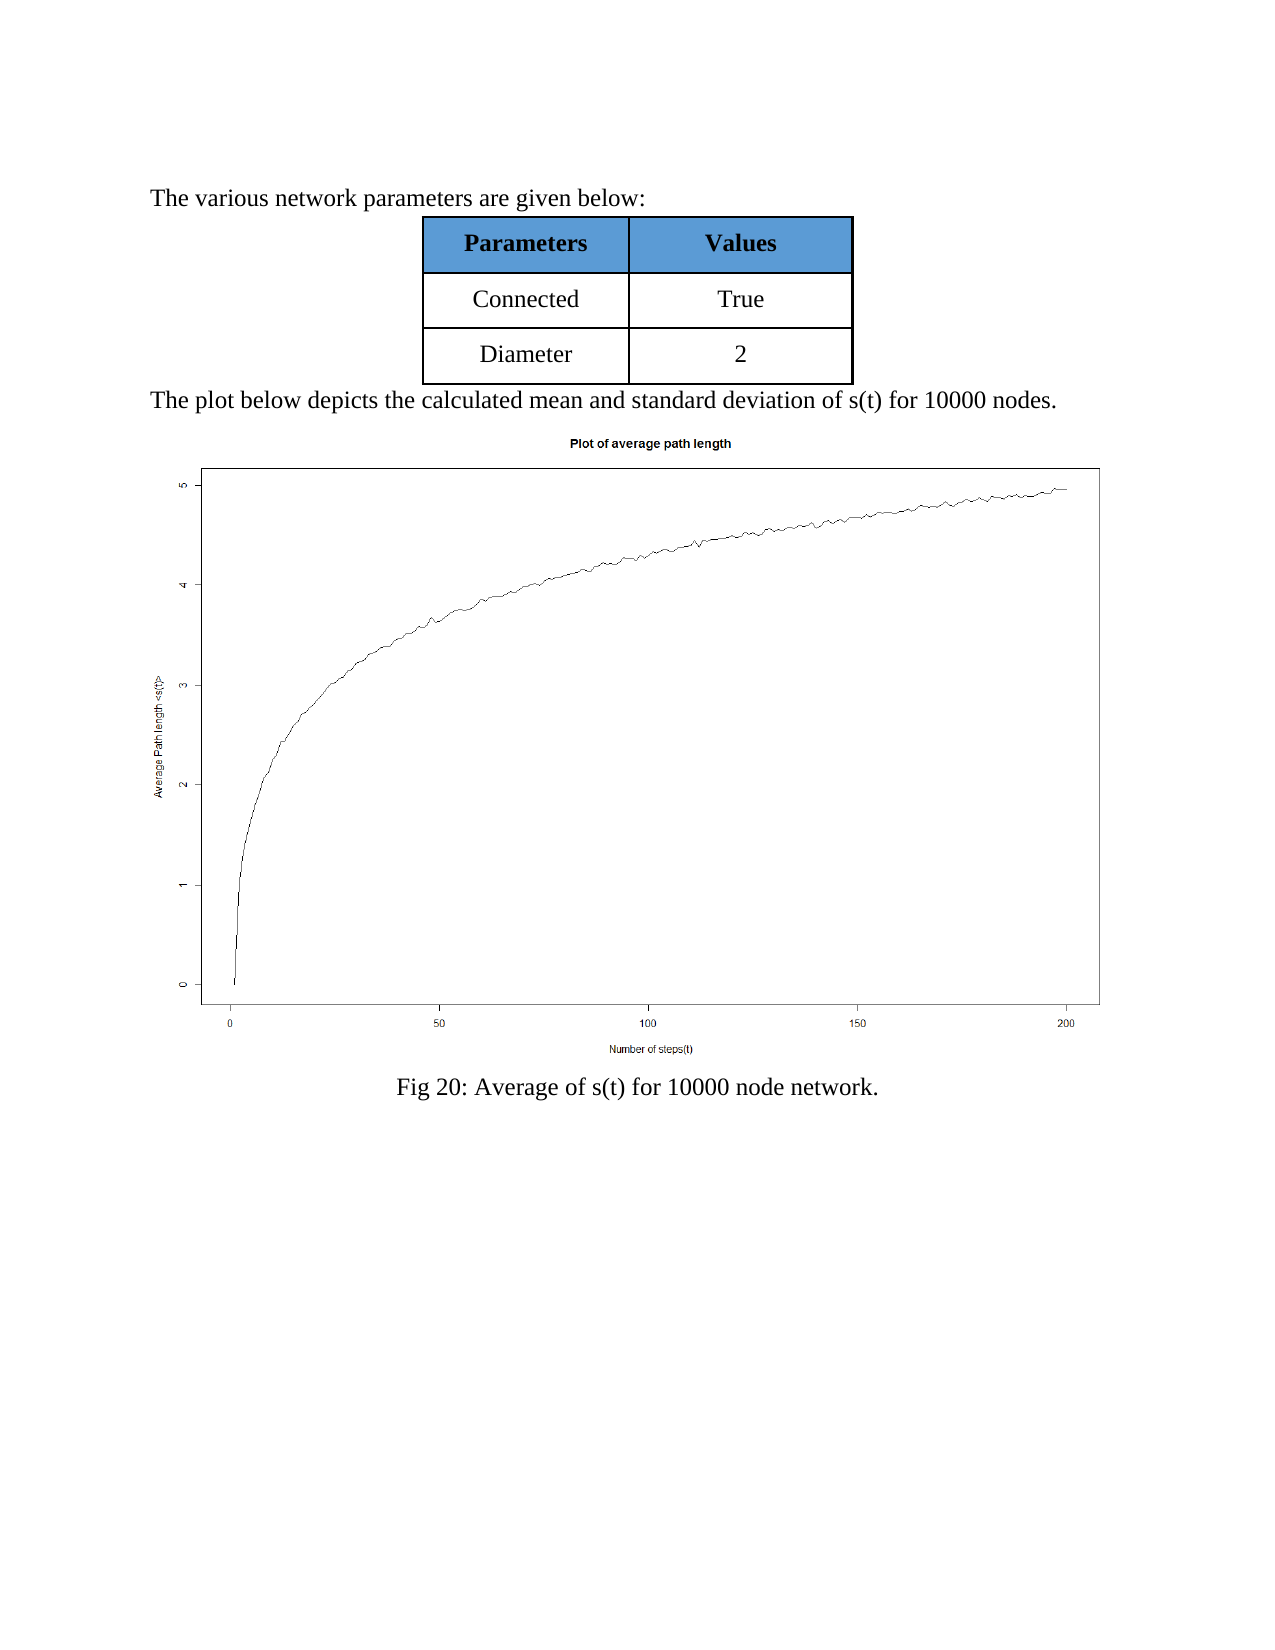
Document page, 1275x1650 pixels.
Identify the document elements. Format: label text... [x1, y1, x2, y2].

picture [150, 417, 1125, 1068]
table_header Values [630, 218, 851, 272]
table_header Parameters [424, 218, 628, 272]
text The various network parameters are given below: [150, 183, 1125, 212]
table_cell Diameter [424, 329, 628, 383]
table_cell Connected [424, 274, 628, 327]
text Fig 20: Average of s(t) for 10000 node network. [150, 1072, 1125, 1100]
table_cell True [630, 274, 851, 327]
text The plot below depicts the calculated mean and standard deviation of s(t) for 10000 nodes. [150, 385, 1125, 413]
table_cell 2 [630, 329, 851, 383]
